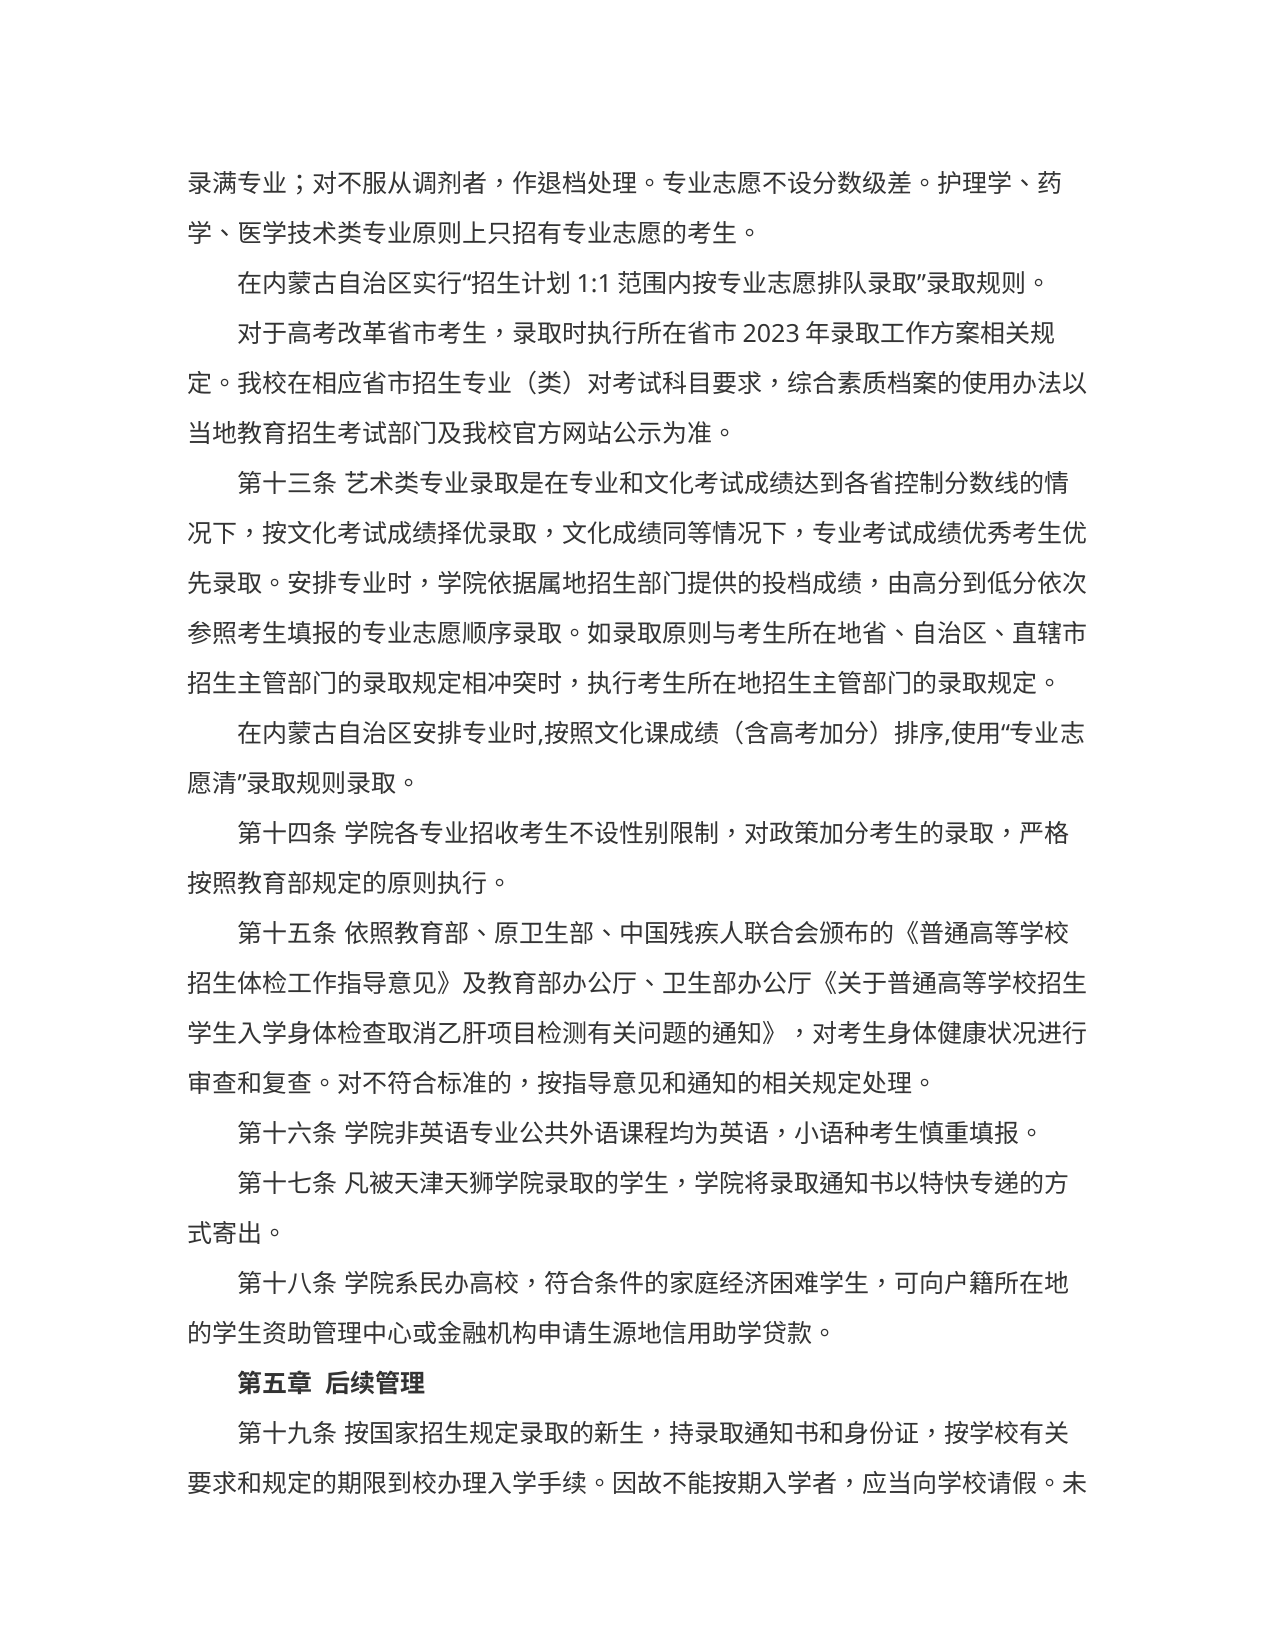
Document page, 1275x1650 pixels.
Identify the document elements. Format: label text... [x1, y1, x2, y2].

text 第十四条 学院各专业招收考生不设性别限制，对政策加分考生的录取，严格按照教育部规定的原则执行。 [187, 800, 1087, 900]
text 第十七条 凡被天津天狮学院录取的学生，学院将录取通知书以特快专递的方式寄出。 [187, 1150, 1087, 1250]
text 第十八条 学院系民办高校，符合条件的家庭经济困难学生，可向户籍所在地的学生资助管理中心或金融机构申请生源地信用助学贷款。 [187, 1250, 1087, 1350]
text 在内蒙古自治区实行“招生计划1:1范围内按专业志愿排队录取”录取规则。 [187, 250, 1087, 300]
text 第十五条 依照教育部、原卫生部、中国残疾人联合会颁布的《普通高等学校招生体检工作指导意见》及教育部办公厅、卫生部办公厅《关于普通高等学校招生学生入学身体检查取消乙肝项目检测有关问题的通知》，对考生身体健康状况进行审查和复查。对不符合标准的，按指导意见和通知的相关规定处理。 [187, 900, 1087, 1100]
text 在内蒙古自治区安排专业时,按照文化课成绩（含高考加分）排序,使用“专业志愿清”录取规则录取。 [187, 700, 1087, 800]
text 对于高考改革省市考生，录取时执行所在省市2023年录取工作方案相关规定。我校在相应省市招生专业（类）对考试科目要求，综合素质档案的使用办法以当地教育招生考试部门及我校官方网站公示为准。 [187, 300, 1087, 450]
text 第十六条 学院非英语专业公共外语课程均为英语，小语种考生慎重填报。 [187, 1100, 1087, 1150]
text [187, 1400, 1087, 1500]
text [187, 150, 1087, 250]
text 第五章 后续管理 [187, 1350, 1087, 1400]
text 第十三条 艺术类专业录取是在专业和文化考试成绩达到各省控制分数线的情况下，按文化考试成绩择优录取，文化成绩同等情况下，专业考试成绩优秀考生优先录取。安排专业时，学院依据属地招生部门提供的投档成绩，由高分到低分依次参照考生填报的专业志愿顺序录取。如录取原则与考生所在地省、自治区、直辖市招生主管部门的录取规定相冲突时，执行考生所在地招生主管部门的录取规定。 [187, 450, 1087, 700]
